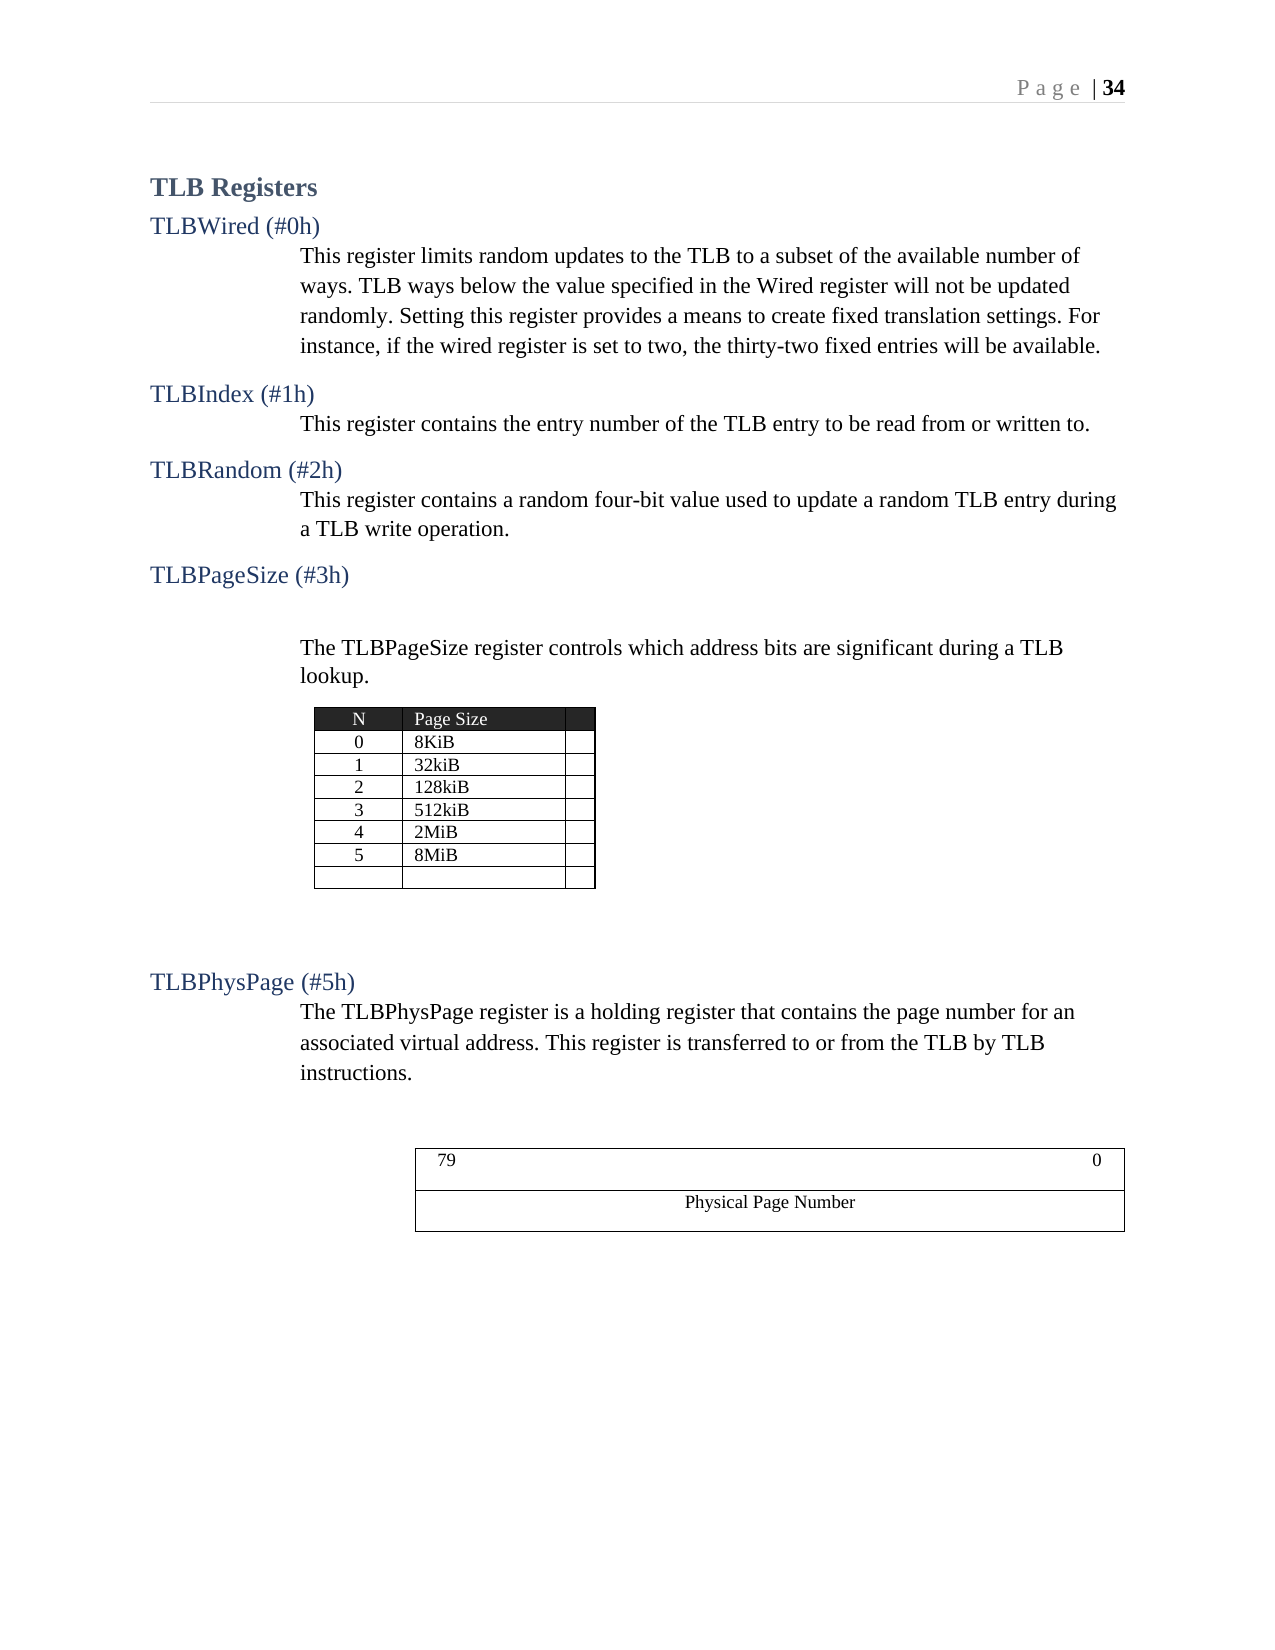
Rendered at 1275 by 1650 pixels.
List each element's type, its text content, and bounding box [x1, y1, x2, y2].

subtitle TLBWired (#0h) [150, 211, 1125, 239]
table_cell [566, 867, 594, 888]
text The TLBPhysPage register is a holding register that contains the page number for an associated virtual address. This register is transferred to or from the TLB by TLB instructions. [300, 998, 1125, 1085]
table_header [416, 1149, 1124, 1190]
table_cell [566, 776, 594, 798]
text The TLBPageSize register controls which address bits are significant during a TLB lookup. [300, 634, 1125, 688]
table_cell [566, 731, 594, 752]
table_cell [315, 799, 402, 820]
text This register limits random updates to the TLB to a subset of the available number of ways. TLB ways below the value specified in the Wired register will not be updated randomly. Setting this register provides a means to create fixed translation settings. For instance, if the wired register is set to two, the thirty-two fixed entries will be available. [300, 242, 1125, 359]
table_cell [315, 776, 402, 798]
subtitle TLBPageSize (#3h) [150, 560, 1125, 589]
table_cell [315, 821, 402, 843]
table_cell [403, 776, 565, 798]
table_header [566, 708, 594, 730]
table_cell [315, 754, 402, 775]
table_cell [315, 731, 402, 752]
subtitle TLB Registers [150, 171, 1125, 202]
subtitle TLBRandom (#2h) [150, 455, 1125, 484]
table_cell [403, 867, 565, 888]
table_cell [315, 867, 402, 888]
text This register contains a random four-bit value used to update a random TLB entry during a TLB write operation. [300, 486, 1125, 541]
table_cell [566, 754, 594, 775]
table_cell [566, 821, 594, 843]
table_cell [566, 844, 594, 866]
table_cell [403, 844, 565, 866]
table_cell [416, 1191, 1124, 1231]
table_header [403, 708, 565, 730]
subtitle TLBIndex (#1h) [150, 379, 1125, 408]
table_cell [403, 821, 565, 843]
text This register contains the entry number of the TLB entry to be read from or written to. [150, 410, 1125, 437]
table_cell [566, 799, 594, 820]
subtitle TLBPhysPage (#5h) [150, 936, 1125, 996]
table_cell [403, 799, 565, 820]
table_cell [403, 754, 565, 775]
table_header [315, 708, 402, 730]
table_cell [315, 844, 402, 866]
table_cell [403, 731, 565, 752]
